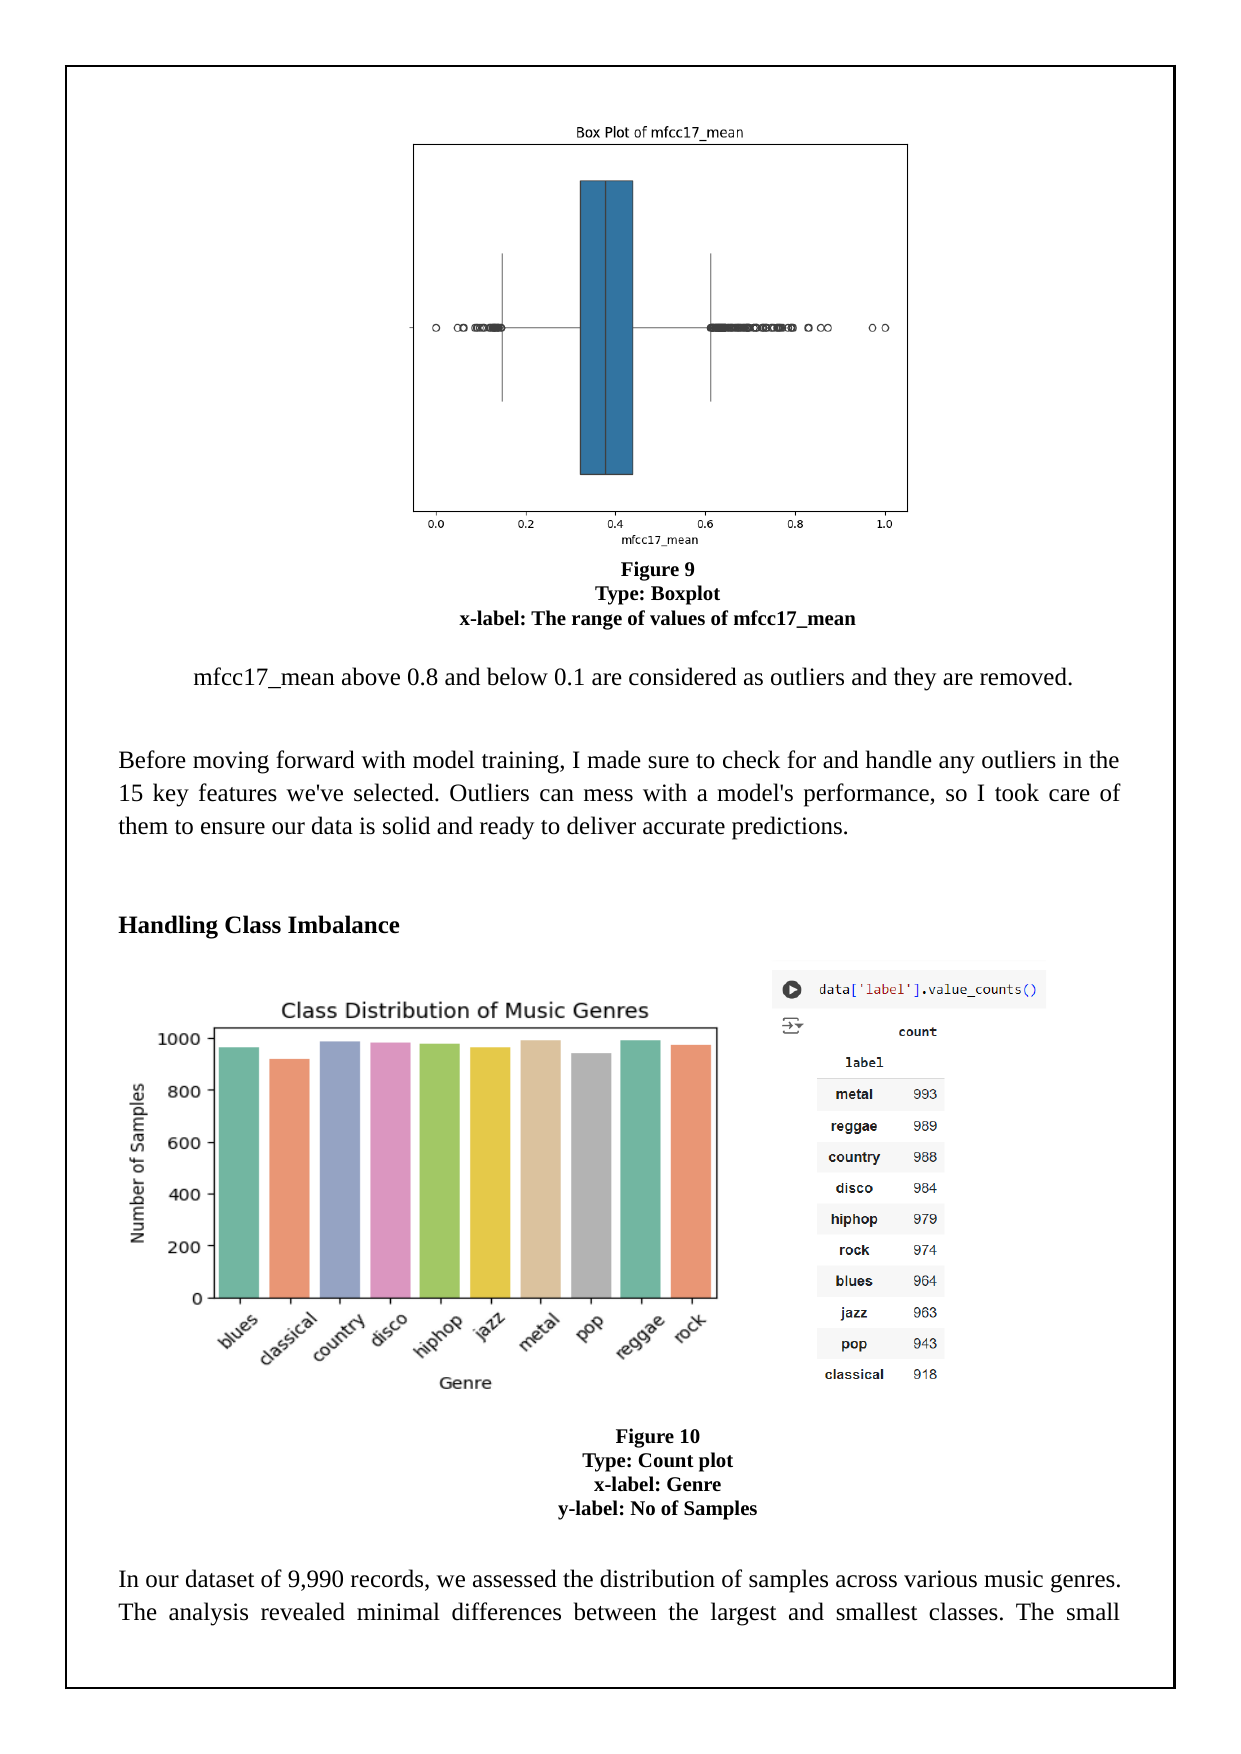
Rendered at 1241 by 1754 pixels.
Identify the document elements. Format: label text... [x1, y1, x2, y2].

list mfcc17_mean above 0.8 and below 0.1 are considered as outliers and they are removed. [193, 662, 1122, 691]
text Handling Class Imbalance [118, 911, 1122, 939]
picture [771, 960, 1047, 1403]
text Before moving forward with model training, I made sure to check for and handle any outliers in the 15 key features we've selected. Outliers can mess with a model's performance, so I took care of them to ensure our data is solid and ready to deliver accurate predictions. [118, 745, 1122, 840]
list Type: Boxplot [193, 581, 1122, 605]
list x-label: The range of values of mfcc17_mean [193, 605, 1122, 629]
picture [401, 118, 914, 553]
list y-label: No of Samples [193, 1496, 1122, 1520]
list Figure 9 [193, 557, 1122, 581]
picture [118, 991, 728, 1403]
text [118, 1564, 1122, 1626]
list x-label: Genre [193, 1472, 1122, 1496]
list Type: Count plot [193, 1448, 1122, 1472]
list Figure 10 [193, 1423, 1122, 1448]
